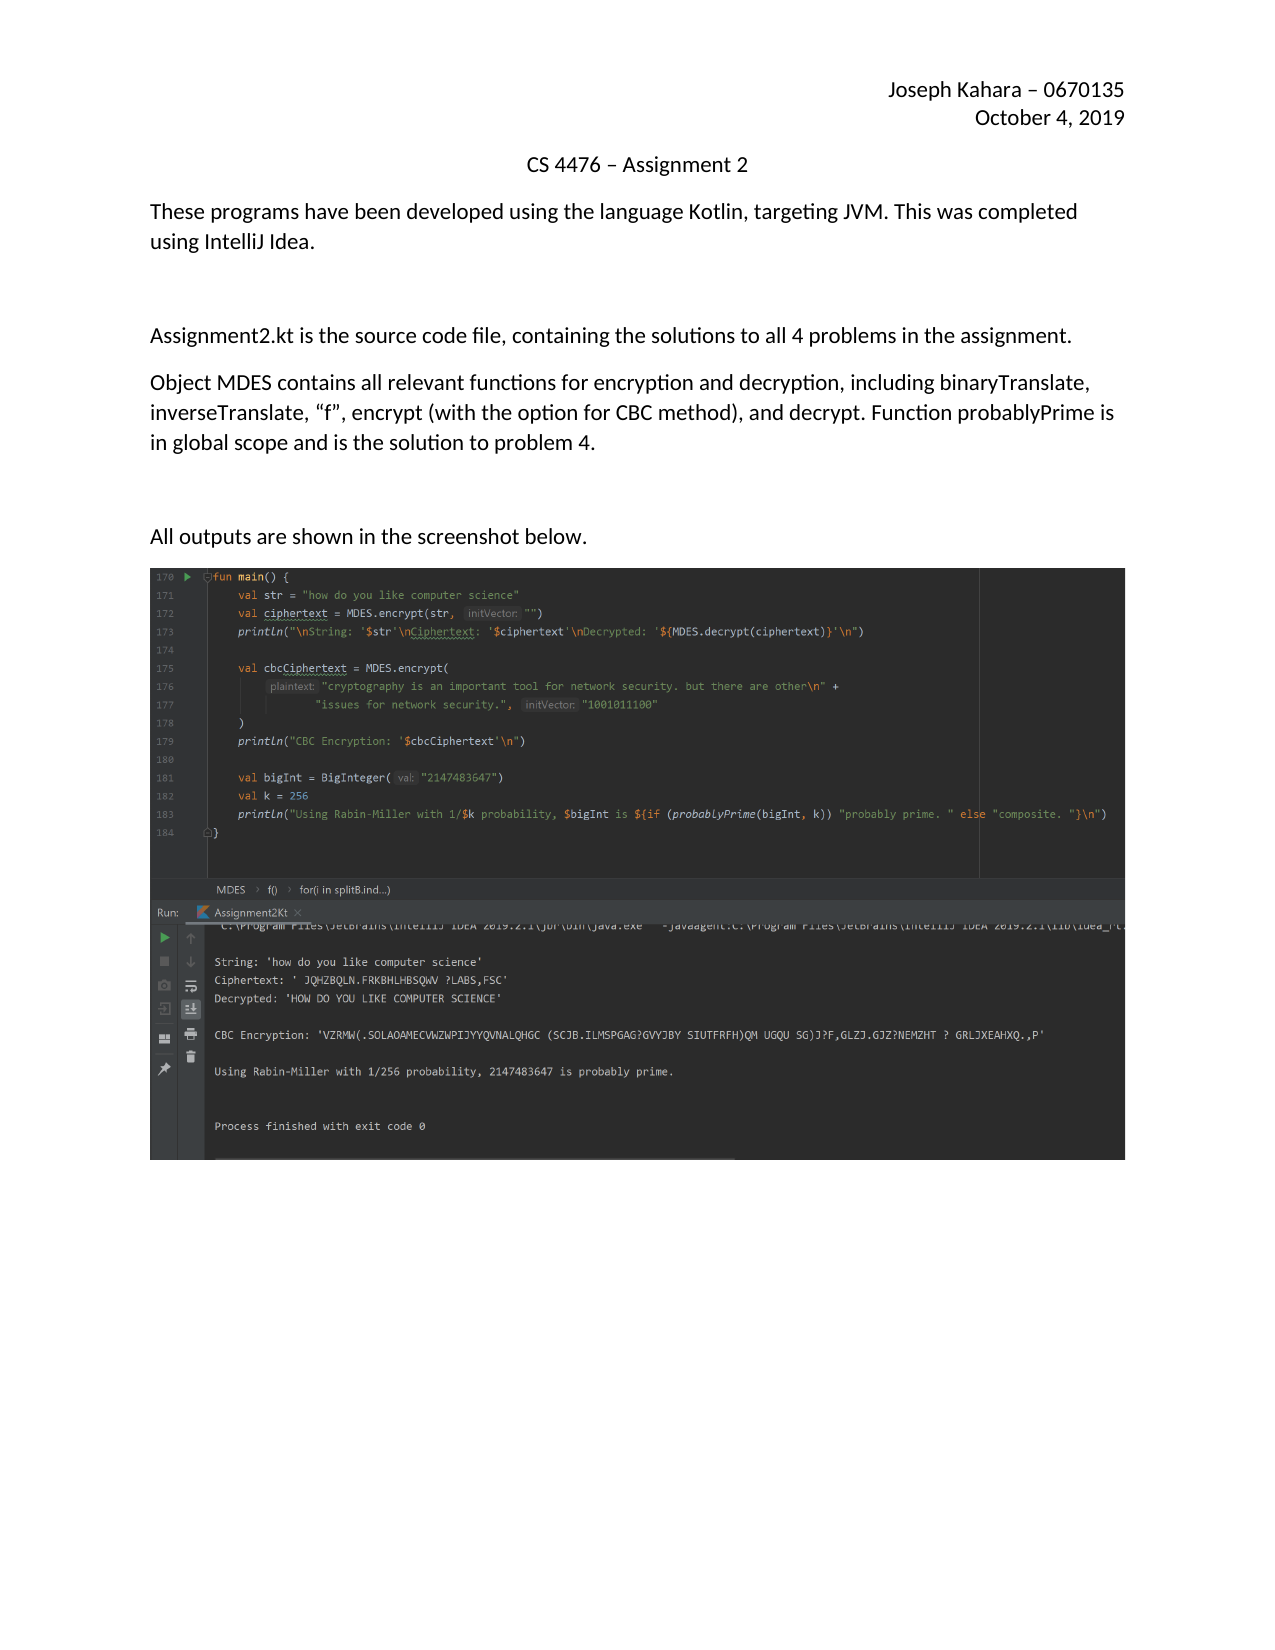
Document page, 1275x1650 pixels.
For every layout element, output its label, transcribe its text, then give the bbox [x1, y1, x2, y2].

text All outputs are shown in the screenshot below. [150, 522, 1125, 550]
picture [150, 568, 1125, 1160]
text These programs have been developed using the language Kotlin, targeting JVM. This was completed using IntelliJ Idea. [150, 197, 1125, 255]
text CS 4476 – Assignment 2 [150, 150, 1125, 178]
text Object MDES contains all relevant functions for encryption and decryption, including binaryTranslate, inverseTranslate, “f”, encrypt (with the option for CBC method), and decrypt. Function probablyPrime is in global scope and is the solution to problem 4. [150, 368, 1125, 456]
text Assignment2.kt is the source code file, containing the solutions to all 4 problems in the assignment. [150, 321, 1125, 349]
